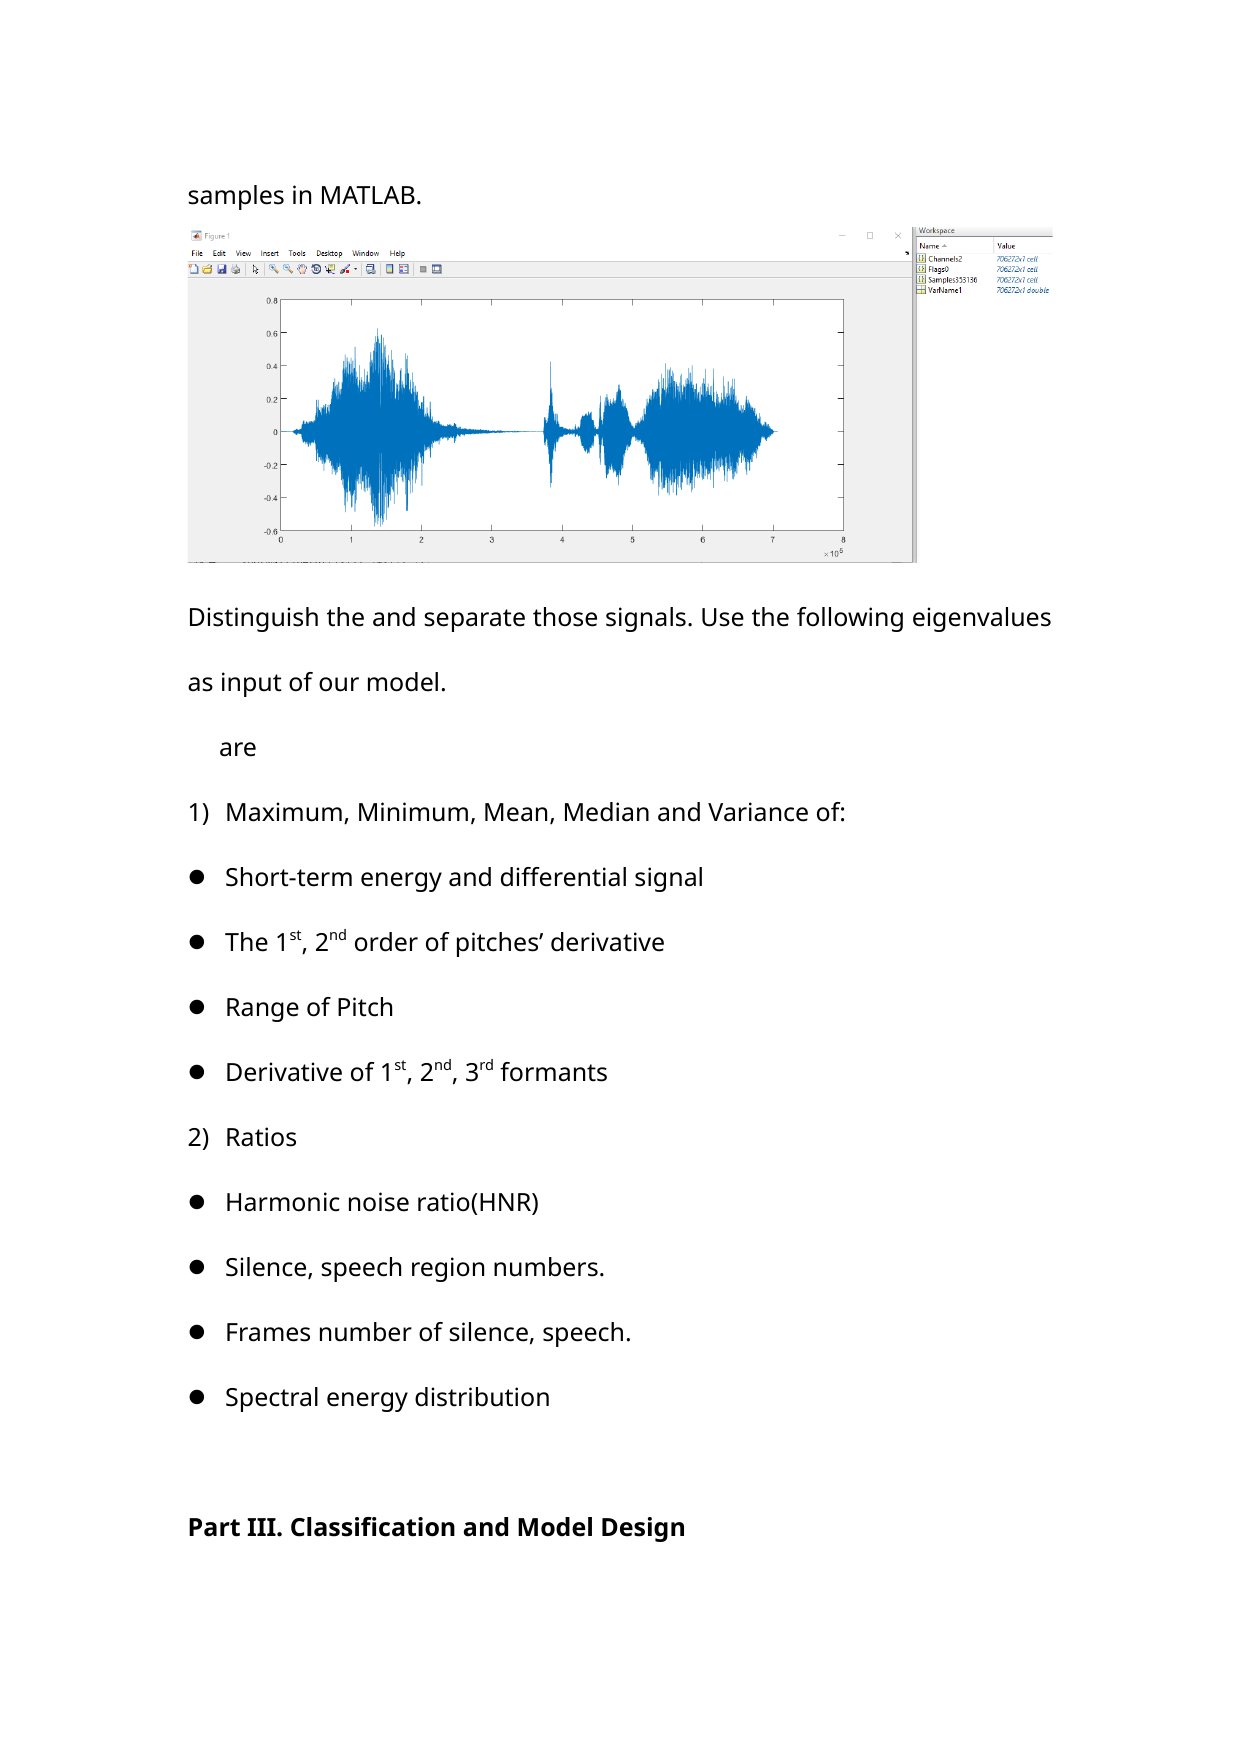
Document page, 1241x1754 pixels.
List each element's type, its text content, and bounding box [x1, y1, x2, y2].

text are [187, 714, 1053, 779]
list The 1st, 2nd order of pitches’ derivative [187, 909, 1053, 974]
list Maximum, Minimum, Mean, Median and Variance of: [187, 779, 1053, 844]
text Distinguish the and separate those signals. Use the following eigenvalues as input of our model. [187, 584, 1053, 714]
text Therefore, the digital data can be preserved and used as training and test samples in MATLAB. [187, 162, 1053, 227]
text Part III. Classification and Model Design [187, 1494, 1053, 1559]
list Derivative of 1st, 2nd, 3rd formants [187, 1039, 1053, 1104]
list Short-term energy and differential signal [187, 844, 1053, 909]
list Ratios [187, 1104, 1053, 1169]
picture [187, 227, 1053, 563]
list Silence, speech region numbers. [187, 1234, 1053, 1299]
list Spectral energy distribution [187, 1364, 1053, 1429]
list Range of Pitch [187, 974, 1053, 1039]
list Frames number of silence, speech. [187, 1299, 1053, 1364]
list Harmonic noise ratio(HNR) [187, 1169, 1053, 1234]
